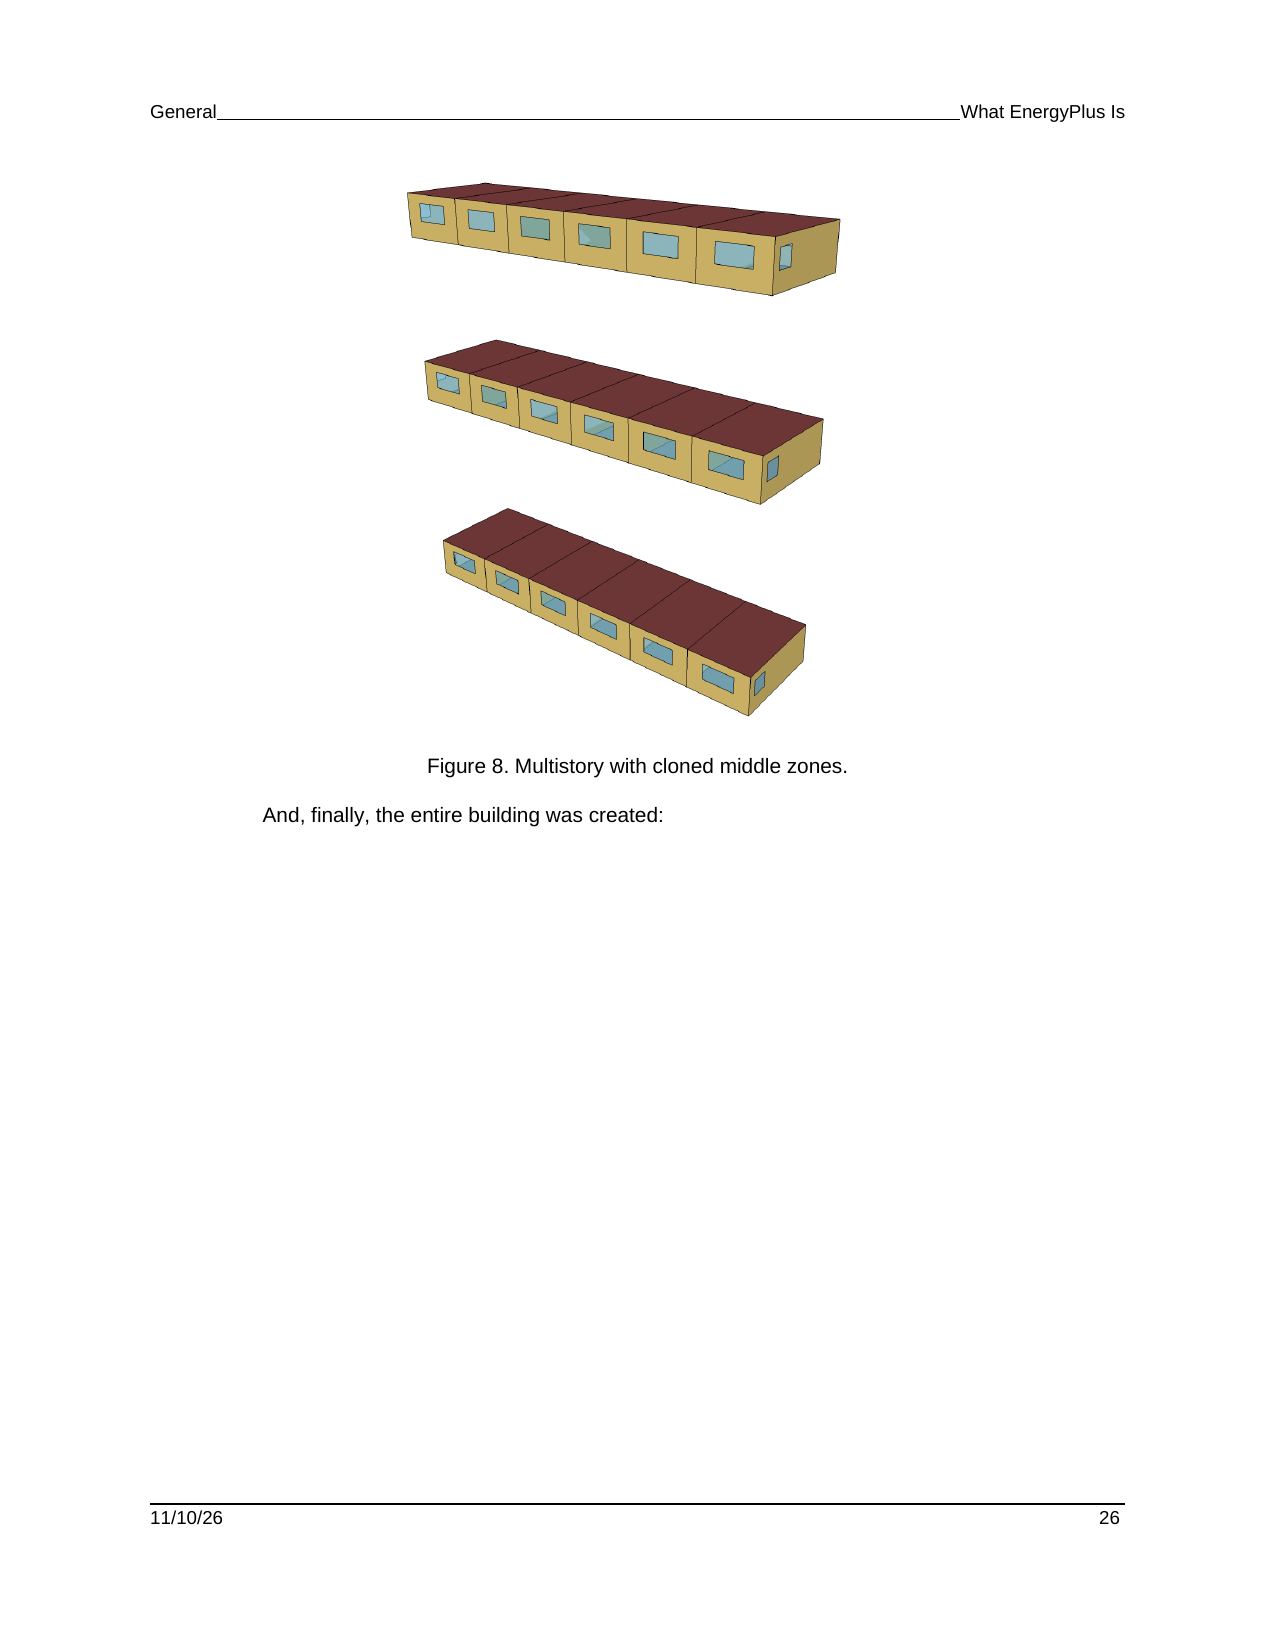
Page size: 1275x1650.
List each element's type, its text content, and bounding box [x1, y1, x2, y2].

text Figure 8. Multistory with cloned middle zones. [150, 754, 1125, 778]
picture [316, 171, 959, 730]
text And, finally, the entire building was created: [262, 803, 1125, 827]
